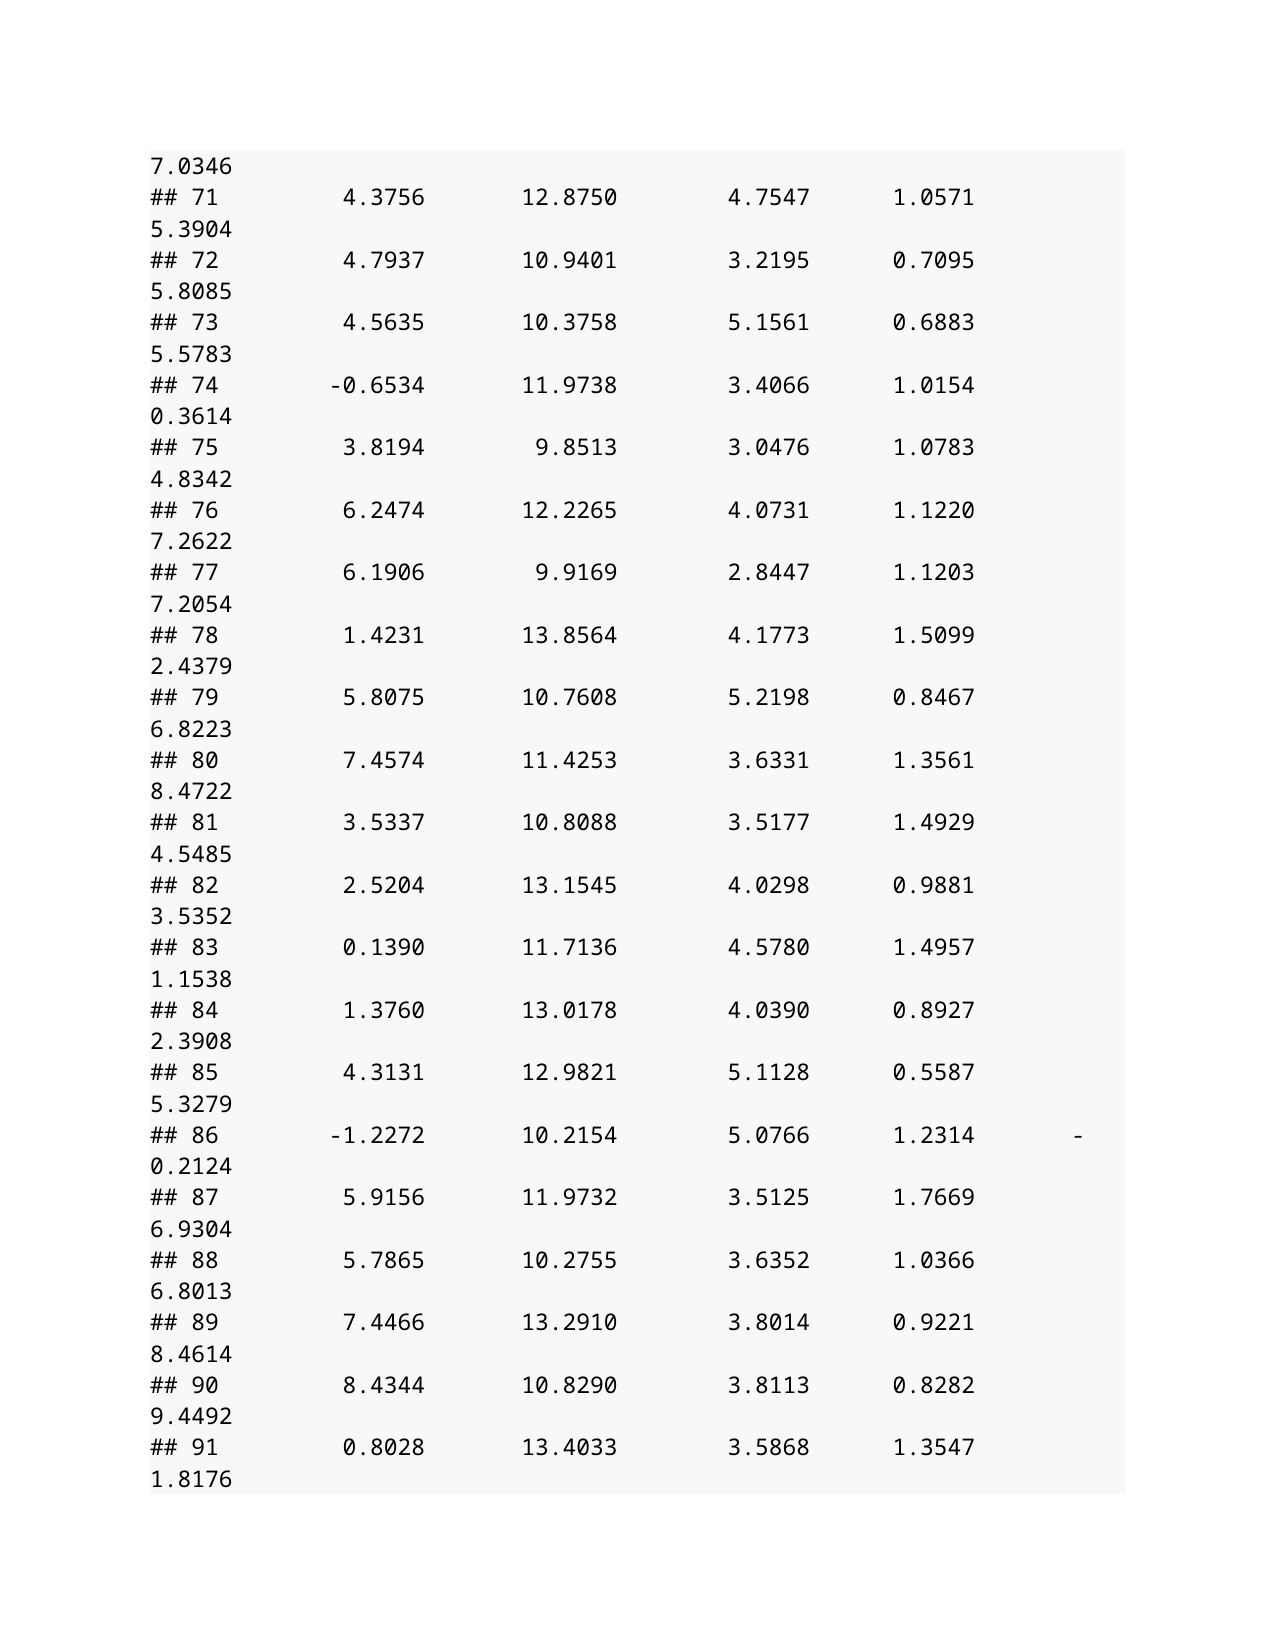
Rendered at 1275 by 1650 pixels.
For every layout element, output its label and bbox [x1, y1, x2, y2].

text [150, 150, 1125, 1494]
